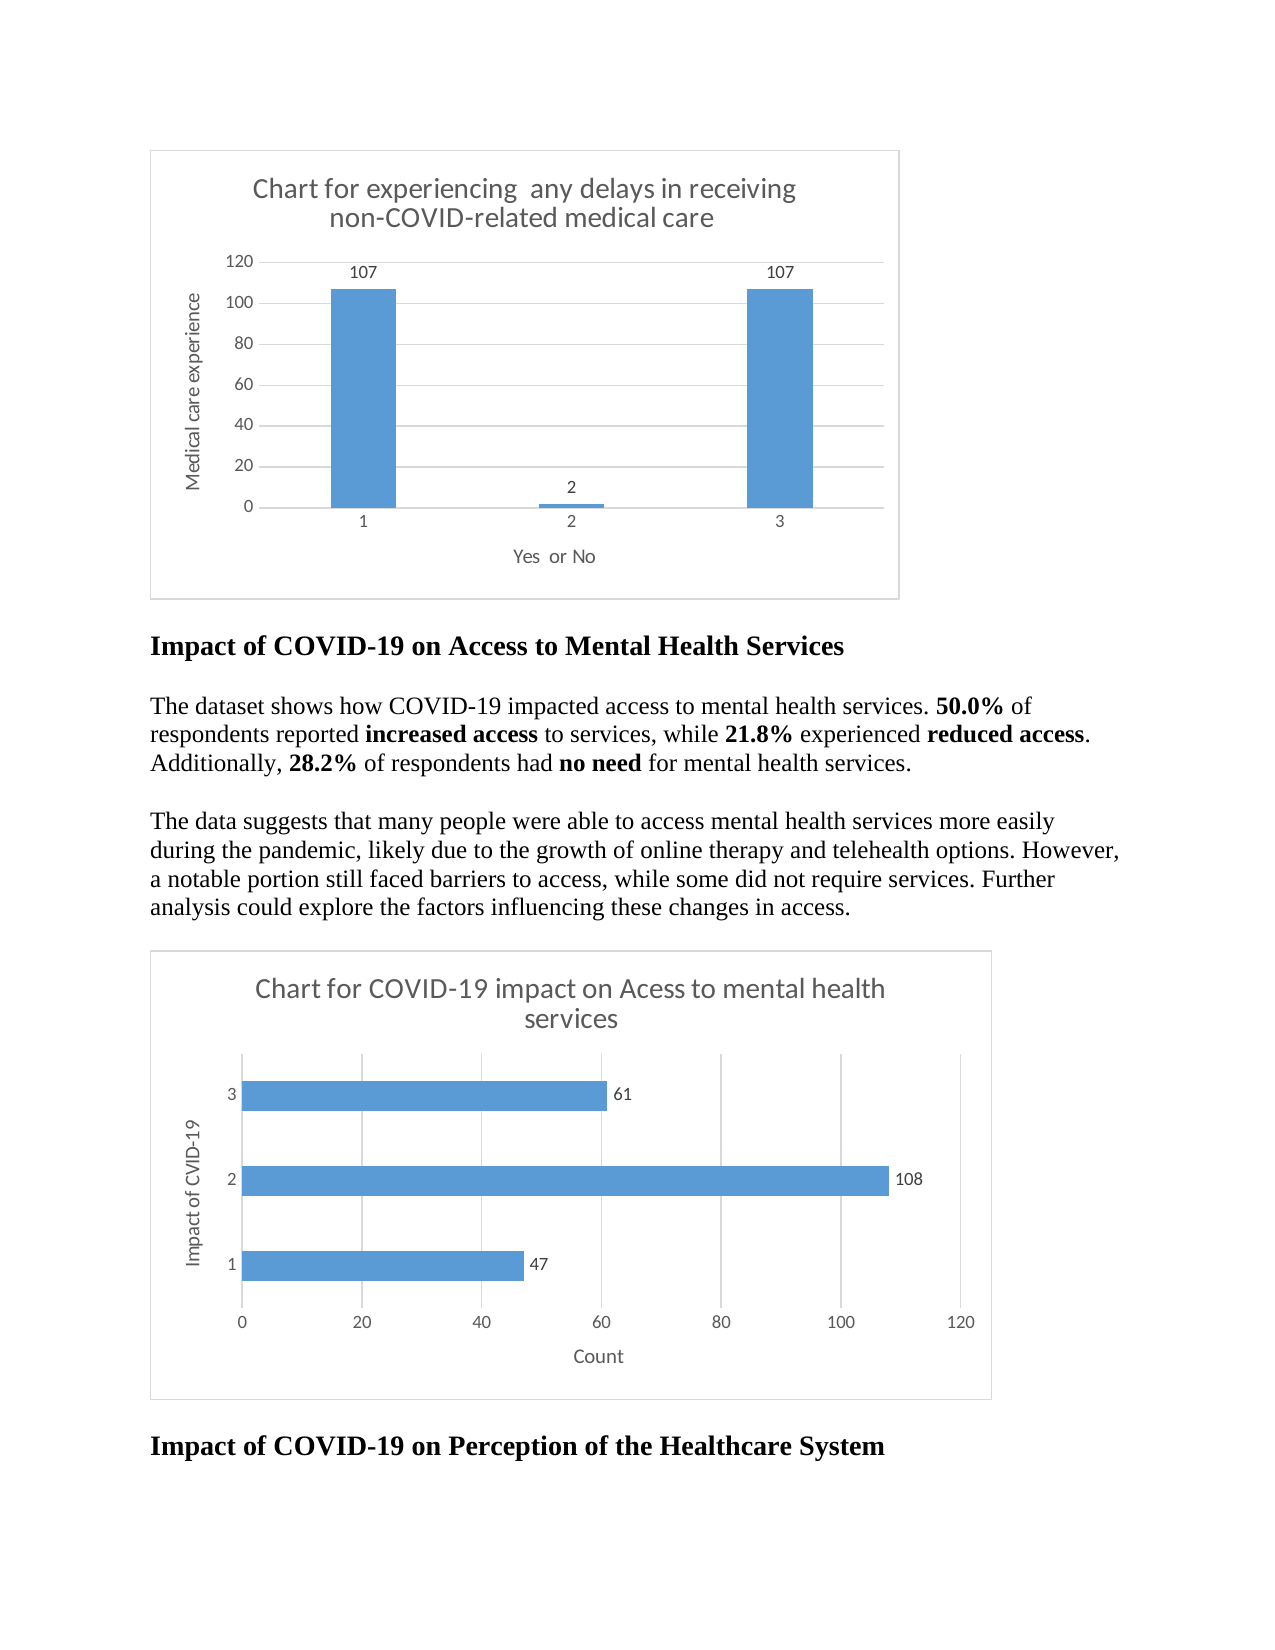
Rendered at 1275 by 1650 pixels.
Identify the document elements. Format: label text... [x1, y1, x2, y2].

text The data suggests that many people were able to access mental health services more easily during the pandemic, likely due to the growth of online therapy and telehealth options. However, a notable portion still faced barriers to access, while some did not require services. Further analysis could explore the factors influencing these changes in access. [150, 806, 1125, 921]
subtitle Impact of COVID-19 on Perception of the Healthcare System [150, 1429, 1125, 1462]
subtitle Impact of COVID-19 on Access to Mental Health Services [150, 629, 1125, 662]
text The dataset shows how COVID-19 impacted access to mental health services. 50.0% of respondents reported increased access to services, while 21.8% experienced reduced access. Additionally, 28.2% of respondents had no need for mental health services. [150, 691, 1125, 777]
